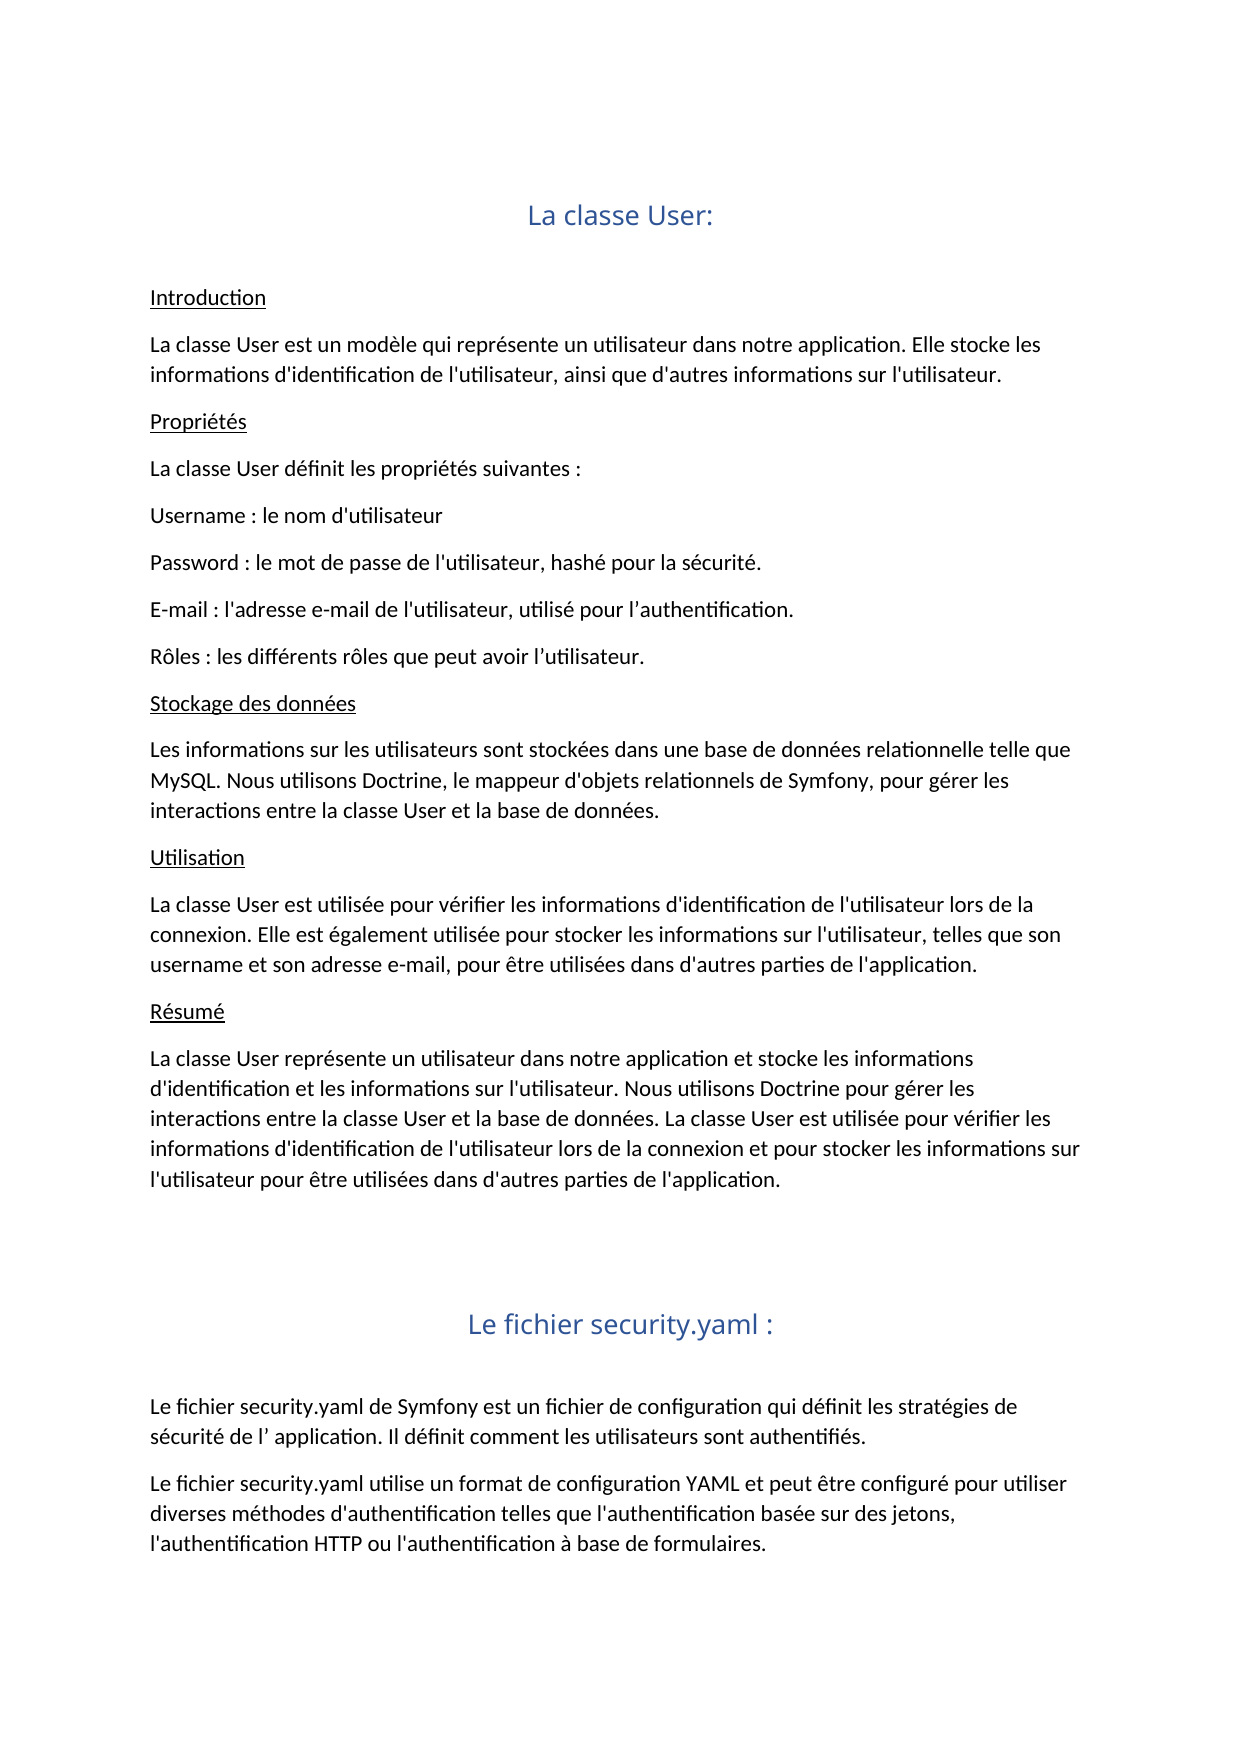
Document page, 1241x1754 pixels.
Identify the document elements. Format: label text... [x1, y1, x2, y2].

text Username : le nom d'utilisateur [150, 501, 1090, 529]
text Stockage des données [150, 689, 1090, 717]
text La classe User définit les propriétés suivantes : [150, 454, 1090, 482]
text La classe User représente un utilisateur dans notre application et stocke les informations d'identification et les informations sur l'utilisateur. Nous utilisons Doctrine pour gérer les interactions entre la classe User et la base de données. La classe User est utilisée pour vérifier les informations d'identification de l'utilisateur lors de la connexion et pour stocker les informations sur l'utilisateur pour être utilisées dans d'autres parties de l'application. [150, 1044, 1090, 1193]
subtitle La classe User: [150, 197, 1090, 234]
text Les informations sur les utilisateurs sont stockées dans une base de données relationnelle telle que MySQL. Nous utilisons Doctrine, le mappeur d'objets relationnels de Symfony, pour gérer les interactions entre la classe User et la base de données. [150, 736, 1090, 824]
text Introduction [150, 283, 1090, 312]
text Résumé [150, 997, 1090, 1025]
text Utilisation [150, 843, 1090, 871]
text Password : le mot de passe de l'utilisateur, hashé pour la sécurité. [150, 548, 1090, 576]
text La classe User est un modèle qui représente un utilisateur dans notre application. Elle stocke les informations d'identification de l'utilisateur, ainsi que d'autres informations sur l'utilisateur. [150, 330, 1090, 389]
text La classe User est utilisée pour vérifier les informations d'identification de l'utilisateur lors de la connexion. Elle est également utilisée pour stocker les informations sur l'utilisateur, telles que son username et son adresse e-mail, pour être utilisées dans d'autres parties de l'application. [150, 890, 1090, 978]
text Le fichier security.yaml de Symfony est un fichier de configuration qui définit les stratégies de sécurité de l’ application. Il définit comment les utilisateurs sont authentifiés. [150, 1392, 1090, 1450]
text E-mail : l'adresse e-mail de l'utilisateur, utilisé pour l’authentification. [150, 595, 1090, 623]
text Rôles : les différents rôles que peut avoir l’utilisateur. [150, 642, 1090, 670]
subtitle Le fichier security.yaml : [150, 1305, 1090, 1342]
text Le fichier security.yaml utilise un format de configuration YAML et peut être configuré pour utiliser diverses méthodes d'authentification telles que l'authentification basée sur des jetons, l'authentification HTTP ou l'authentification à base de formulaires. [150, 1469, 1090, 1558]
text Propriétés [150, 407, 1090, 436]
